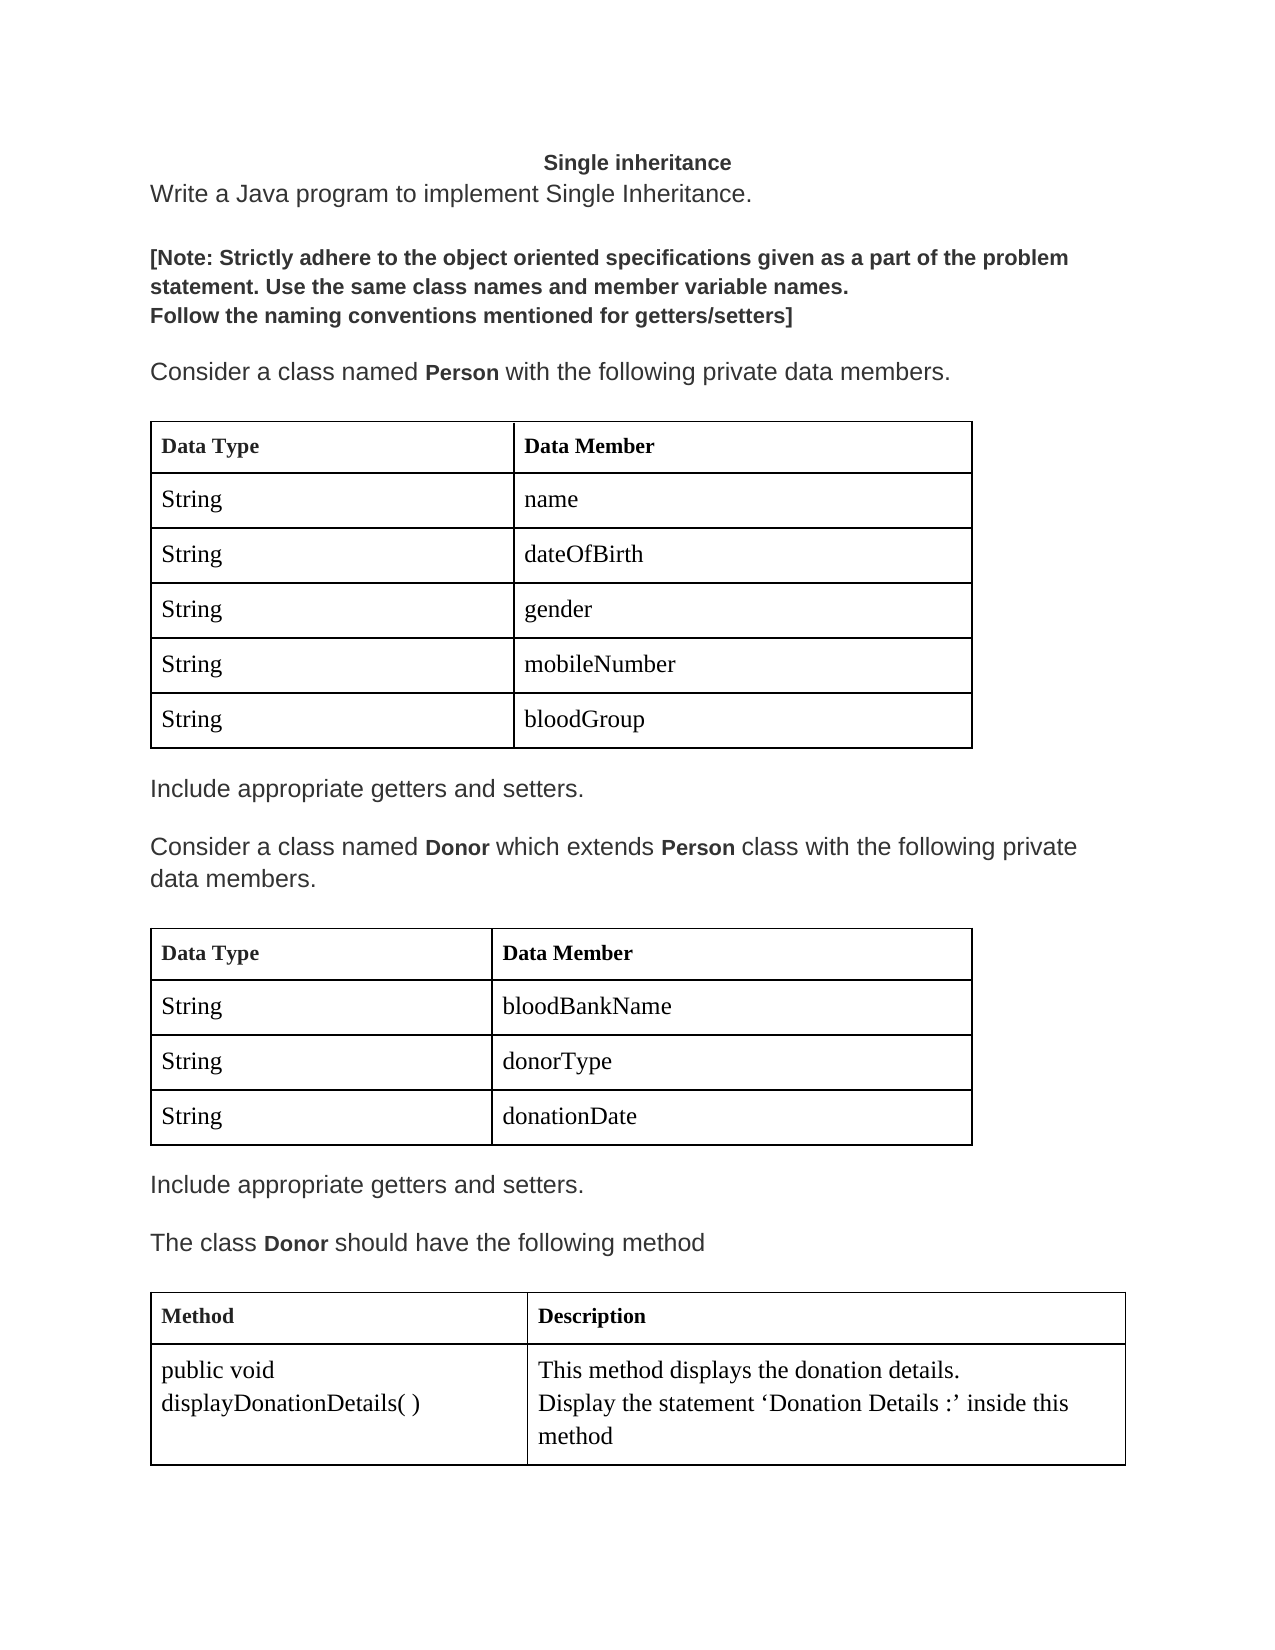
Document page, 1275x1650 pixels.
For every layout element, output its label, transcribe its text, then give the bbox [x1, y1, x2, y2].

table_cell String [152, 474, 513, 527]
text Consider a class named Person with the following private data members. [150, 357, 1125, 386]
table_header Data Member [515, 422, 971, 472]
table_cell String [152, 694, 513, 747]
text Include appropriate getters and setters. [150, 1171, 1125, 1199]
table_cell donationDate [493, 1091, 971, 1144]
table_header Data Type [152, 422, 514, 472]
table_cell bloodBankName [493, 981, 971, 1034]
text Single inheritance [150, 150, 1125, 175]
table_cell gender [515, 584, 971, 637]
table_cell donorType [493, 1036, 971, 1089]
text Include appropriate getters and setters. [150, 774, 1125, 802]
table_cell String [152, 584, 513, 637]
table_cell bloodGroup [515, 694, 971, 747]
text The class Donor should have the following method [150, 1228, 1125, 1257]
table_cell String [152, 1091, 491, 1144]
table_cell name [515, 474, 971, 527]
text Follow the naming conventions mentioned for getters/setters] [150, 303, 1125, 328]
table_cell String [152, 639, 513, 692]
table_cell mobileNumber [515, 639, 971, 692]
table_cell String [152, 529, 513, 582]
table_cell dateOfBirth [515, 529, 971, 582]
table_cell String [152, 981, 491, 1034]
table_header Method [152, 1293, 527, 1343]
text Write a Java program to implement Single Inheritance. [150, 179, 1125, 208]
table_header Description [528, 1293, 1125, 1343]
text [Note: Strictly adhere to the object oriented specifications given as a part of the problem statement. Use the same class names and member variable names. [150, 245, 1125, 299]
text Consider a class named Donor which extends Person class with the following private data members. [150, 831, 1125, 893]
table_header Data Type [152, 929, 491, 979]
table_cell public void displayDonationDetails( ) [152, 1345, 527, 1464]
table_cell String [152, 1036, 491, 1089]
table_header Data Member [493, 929, 971, 979]
table_cell This method displays the donation details. Display the statement ‘Donation Details :’ inside this method [528, 1345, 1125, 1464]
